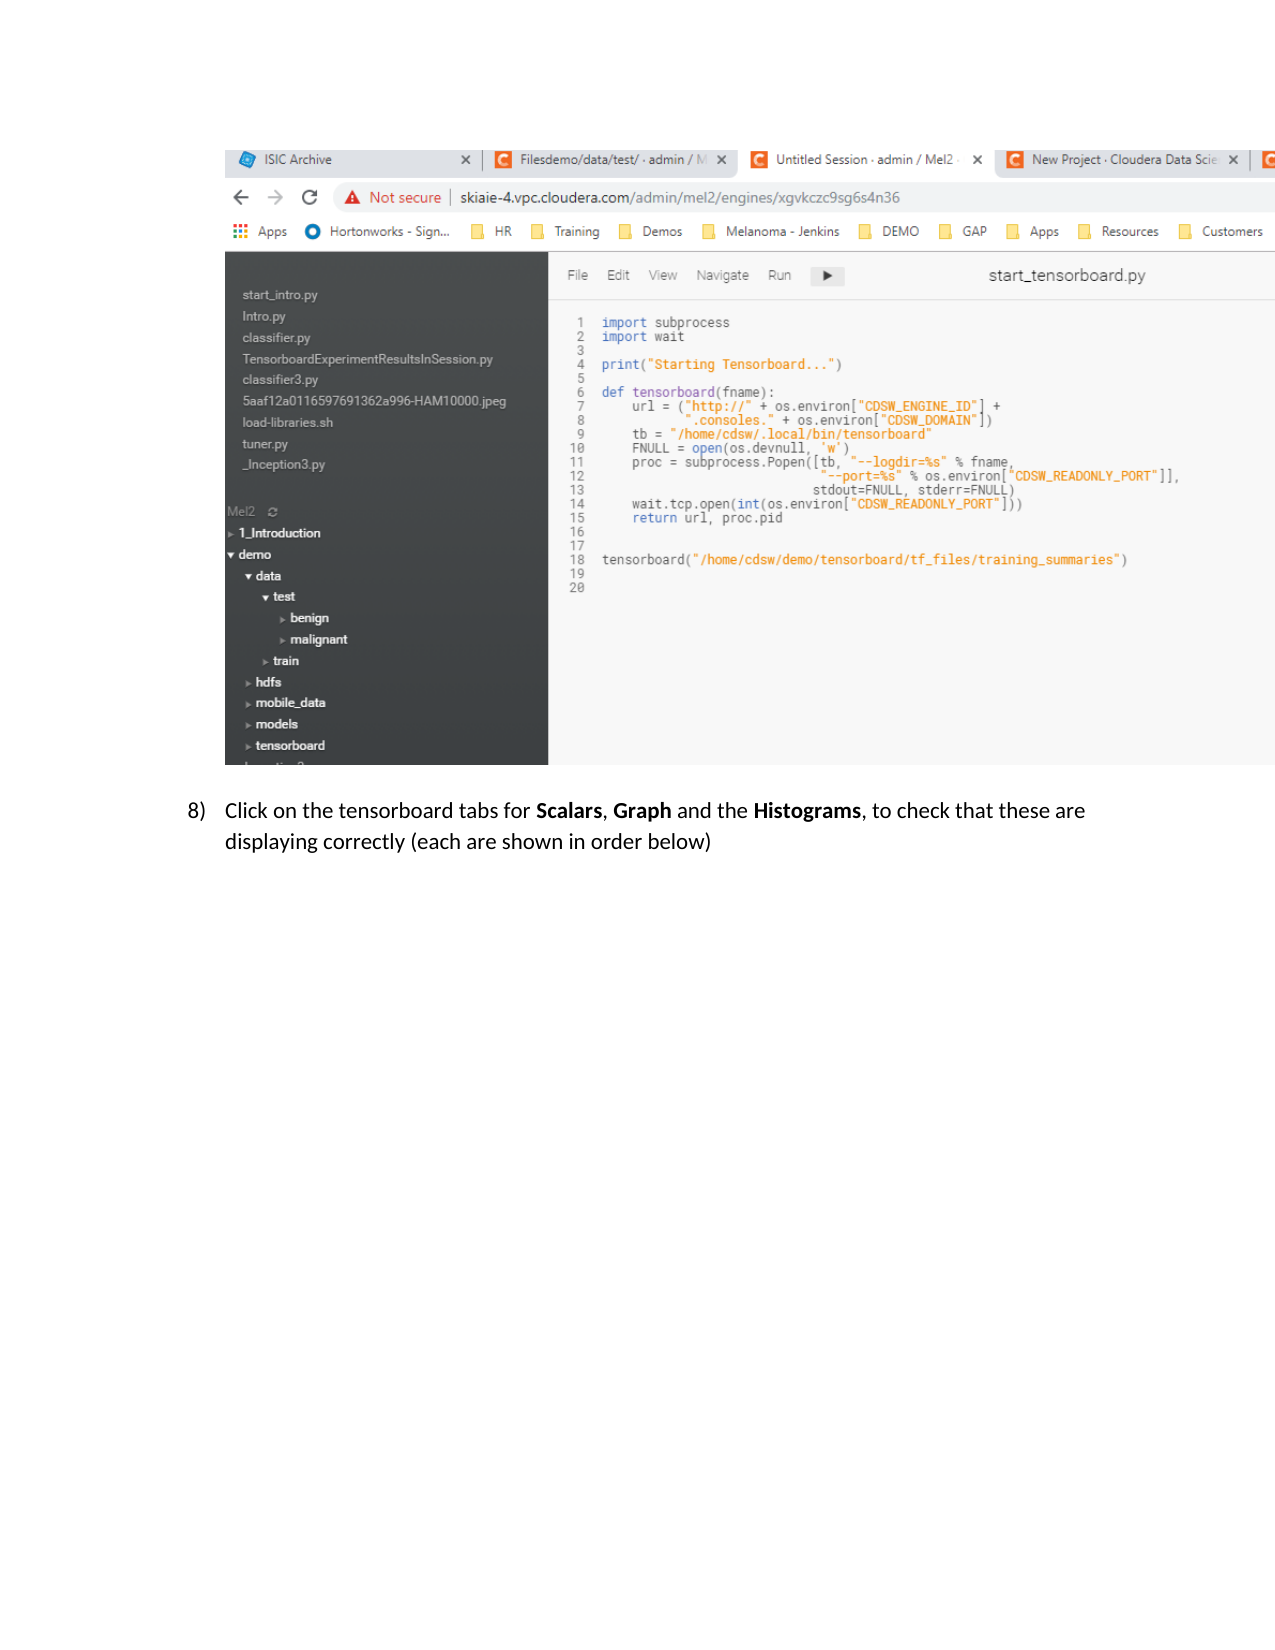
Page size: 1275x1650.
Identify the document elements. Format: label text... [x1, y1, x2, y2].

picture [225, 150, 1275, 765]
list Click on the tensorboard tabs for Scalars, Graph and the Histograms, to check that these are displaying correctly (each are shown in order below) [187, 797, 1125, 855]
